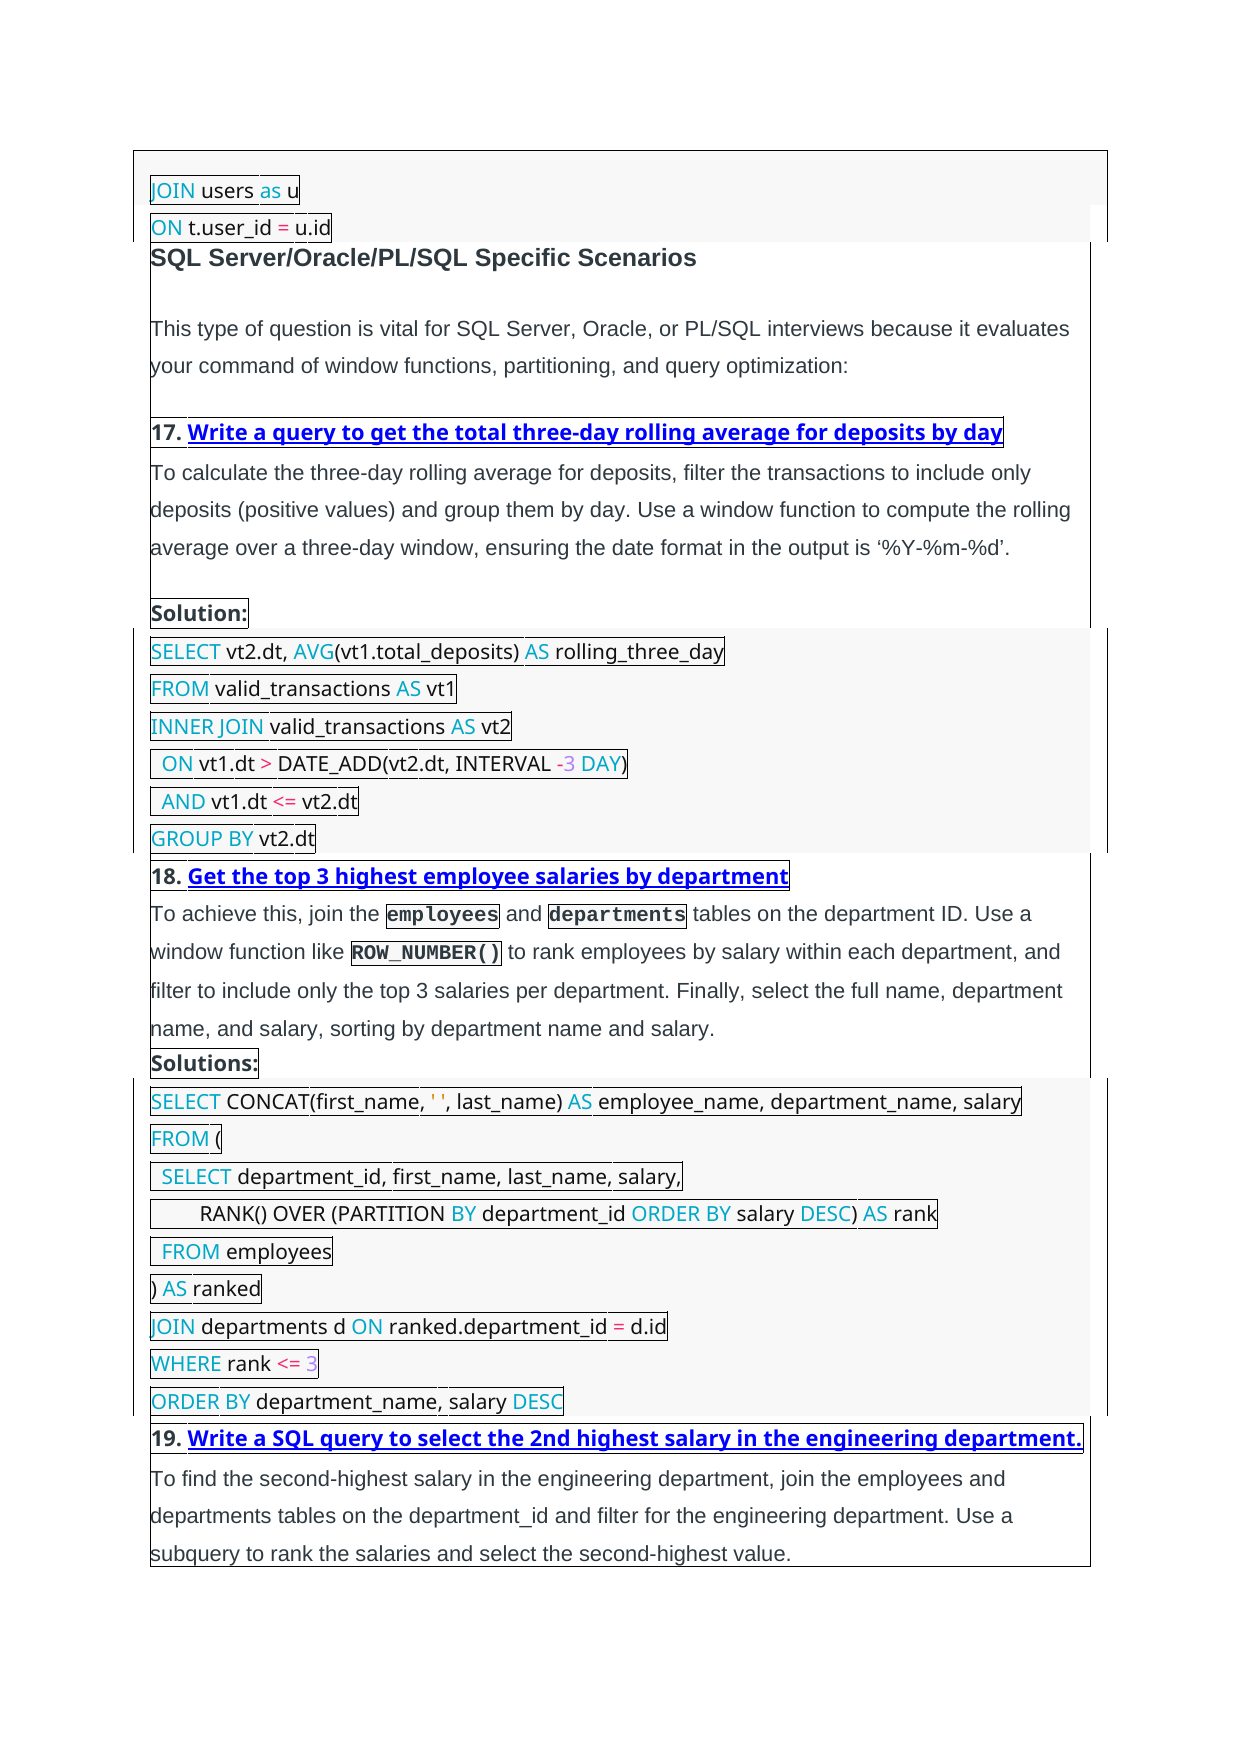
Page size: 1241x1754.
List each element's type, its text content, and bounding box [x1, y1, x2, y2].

text To calculate the three-day rolling average for deposits, filter the transactions to include only deposits (positive values) and group them by day. Use a window function to compute the rolling average over a three-day window, ensuring the date format in the output is ‘%Y-%m-%d’. [151, 447, 1090, 560]
text FROM valid_transactions AS vt1 [150, 666, 1090, 703]
text This type of question is vital for SQL Server, Oracle, or PL/SQL interviews because it evaluates your command of window functions, partitioning, and query optimization: [151, 303, 1090, 378]
text WHERE rank <= 3 [150, 1341, 1090, 1378]
text FROM employees [150, 1228, 1090, 1266]
text To find the second-highest salary in the engineering department, join the employees and departments tables on the department_id and filter for the engineering department. Use a subquery to rank the salaries and select the second-highest value. [151, 1453, 1090, 1566]
text ORDER BY department_name, salary DESC [150, 1378, 1090, 1416]
text INNER JOIN valid_transactions AS vt2 [150, 703, 1090, 741]
text ON t.user_id = u.id [150, 205, 1090, 242]
text 17. Write a query to get the total three-day rolling average for deposits by day [151, 409, 1090, 447]
text RANK() OVER (PARTITION BY department_id ORDER BY salary DESC) AS rank [150, 1191, 1090, 1228]
text Solutions: [151, 1041, 1090, 1078]
text Solution: [151, 590, 1090, 628]
text 18. Get the top 3 highest employee salaries by department [151, 853, 1090, 891]
text 19. Write a SQL query to select the 2nd highest salary in the engineering department. [151, 1416, 1090, 1453]
text ON vt1.dt > DATE_ADD(vt2.dt, INTERVAL -3 DAY) [150, 741, 1090, 778]
text FROM ( [150, 1116, 1090, 1153]
text ) AS ranked [150, 1266, 1090, 1303]
subtitle SQL Server/Oracle/PL/SQL Specific Scenarios [151, 242, 1090, 272]
text GROUP BY vt2.dt [150, 816, 1090, 853]
text AND vt1.dt <= vt2.dt [150, 778, 1090, 816]
text SELECT CONCAT(first_name, ' ', last_name) AS employee_name, department_name, salary [150, 1078, 1090, 1116]
text To achieve this, join the employees and departments tables on the department ID. Use a window function like ROW_NUMBER() to rank employees by salary within each department, and filter to include only the top 3 salaries per department. Finally, select the full name, department name, and salary, sorting by department name and salary. [151, 891, 1090, 1041]
text JOIN users as u [134, 151, 1107, 205]
text JOIN departments d ON ranked.department_id = d.id [150, 1303, 1090, 1341]
text SELECT vt2.dt, AVG(vt1.total_deposits) AS rolling_three_day [150, 628, 1090, 666]
text SELECT department_id, first_name, last_name, salary, [150, 1153, 1090, 1191]
